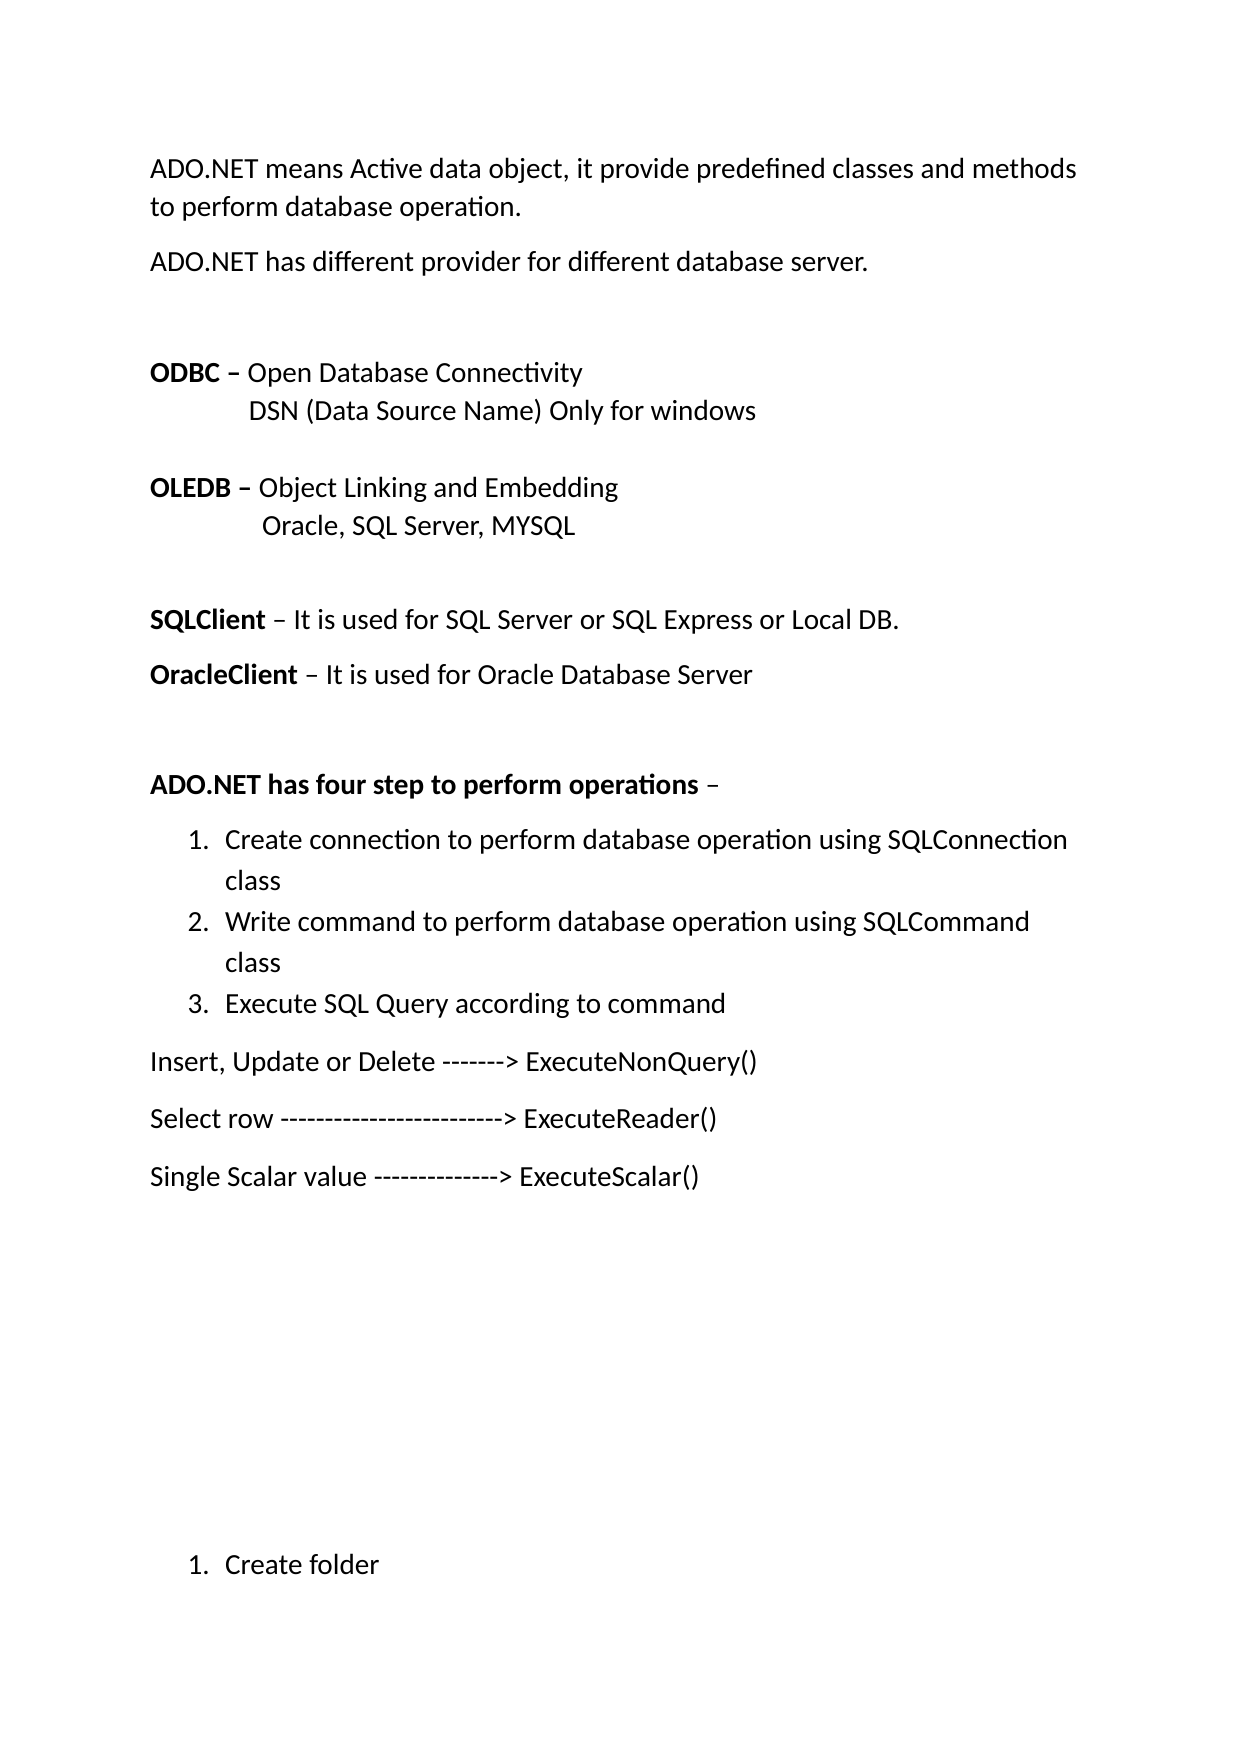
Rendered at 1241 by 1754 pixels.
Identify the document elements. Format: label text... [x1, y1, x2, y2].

text Single Scalar value --------------> ExecuteScalar() [150, 1158, 1090, 1194]
text ODBC – Open Database Connectivity [150, 354, 1090, 389]
text Select row -------------------------> ExecuteReader() [150, 1100, 1090, 1136]
list Create connection to perform database operation using SQLConnection class [187, 821, 1090, 898]
text ADO.NET has different provider for different database server. [150, 243, 1090, 279]
text DSN (Data Source Name) Only for windows [150, 392, 1090, 428]
text ADO.NET has four step to perform operations – [150, 766, 1090, 802]
list Write command to perform database operation using SQLCommand class [187, 903, 1090, 980]
list Create folder [187, 1546, 1090, 1582]
list Execute SQL Query according to command [187, 985, 1090, 1021]
text OLEDB – Object Linking and Embedding [150, 469, 1090, 505]
text Insert, Update or Delete -------> ExecuteNonQuery() [150, 1043, 1090, 1078]
text OracleClient – It is used for Oracle Database Server [150, 656, 1090, 692]
text Oracle, SQL Server, MYSQL [150, 507, 1090, 543]
text SQLClient – It is used for SQL Server or SQL Express or Local DB. [150, 601, 1090, 637]
text ADO.NET means Active data object, it provide predefined classes and methods to perform database operation. [150, 150, 1090, 224]
